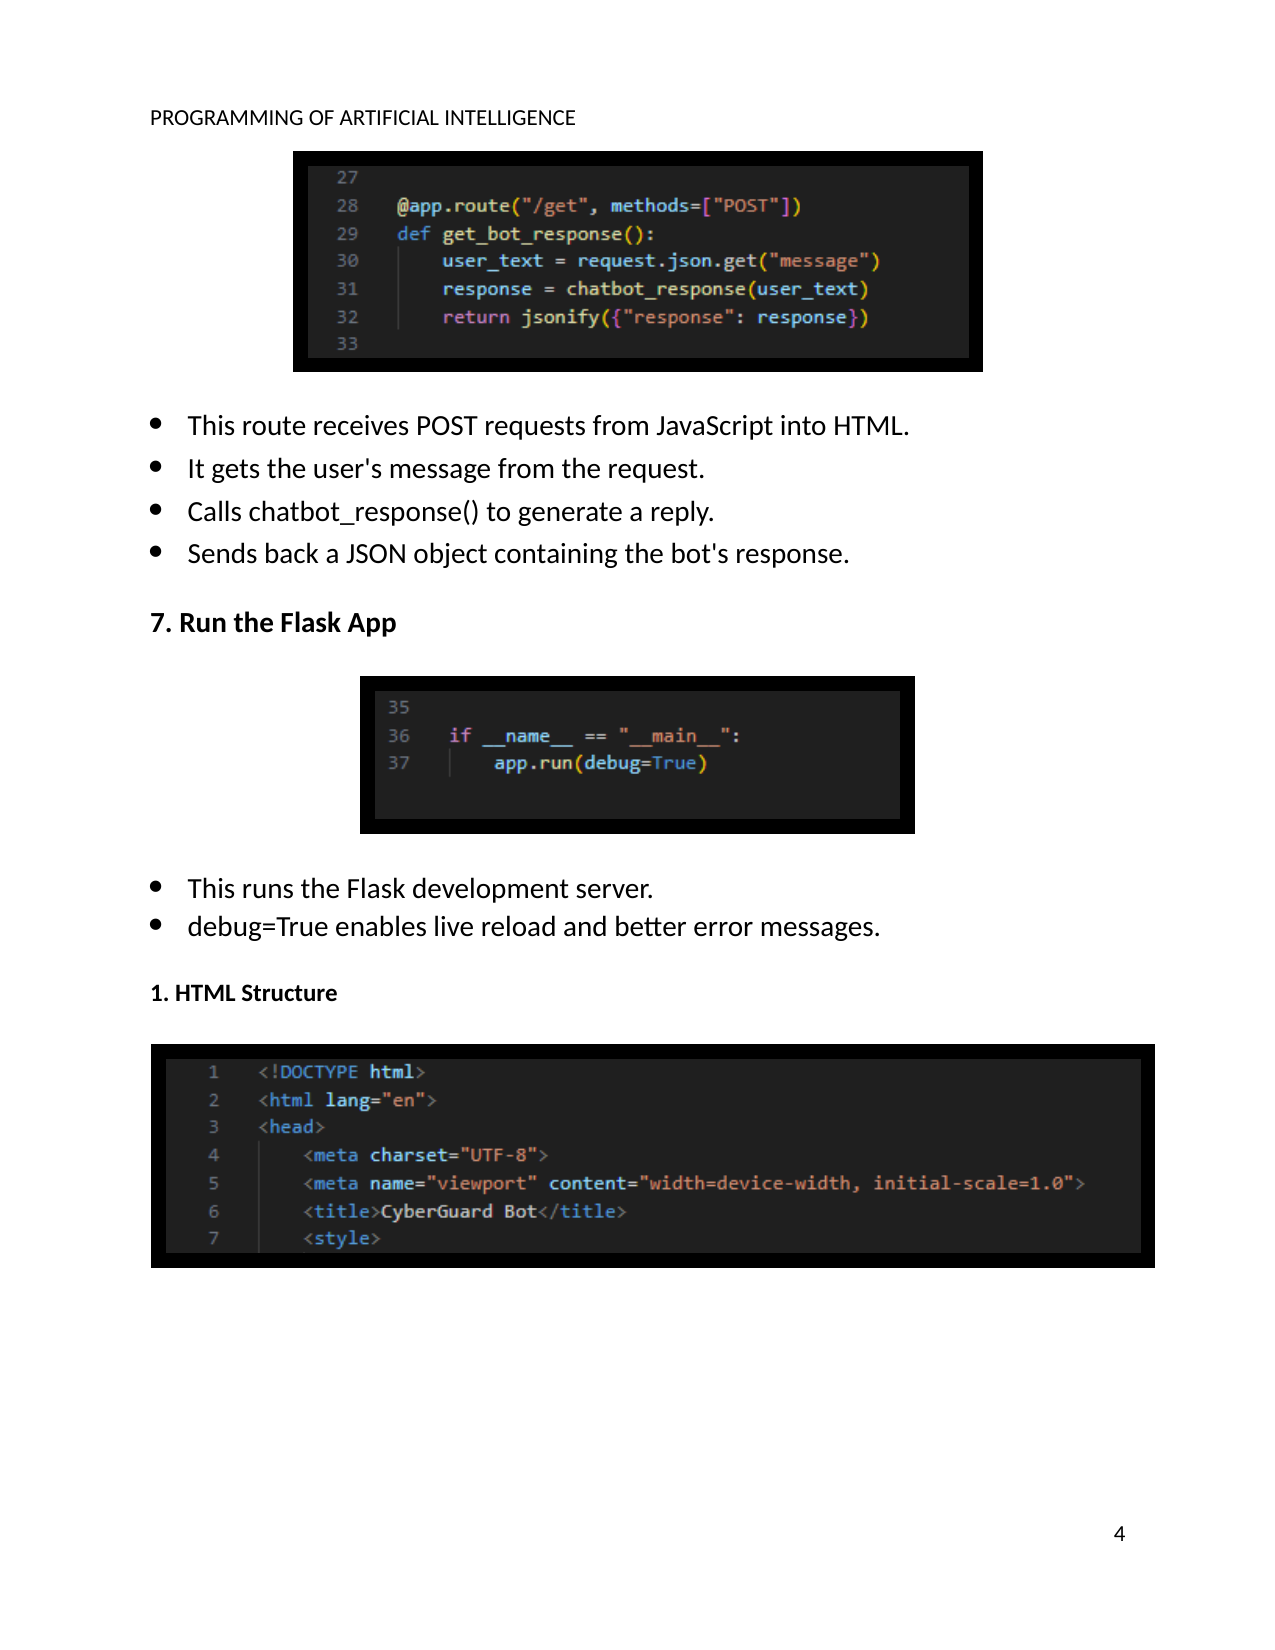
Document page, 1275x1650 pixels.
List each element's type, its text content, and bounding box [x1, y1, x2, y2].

picture [308, 166, 969, 358]
list Calls chatbot_response() to generate a reply. [150, 493, 1125, 528]
picture [166, 1059, 1141, 1253]
list Sends back a JSON object containing the bot's response. [150, 535, 1125, 571]
list It gets the user's message from the request. [150, 450, 1125, 486]
list This route receives POST requests from JavaScript into HTML. [150, 407, 1125, 443]
text 1. HTML Structure [150, 977, 1125, 1008]
picture [375, 691, 900, 819]
text 7. Run the Flask App [150, 604, 1125, 639]
list debug=True enables live reload and better error messages. [150, 908, 1125, 944]
list This runs the Flask development server. [150, 870, 1125, 906]
